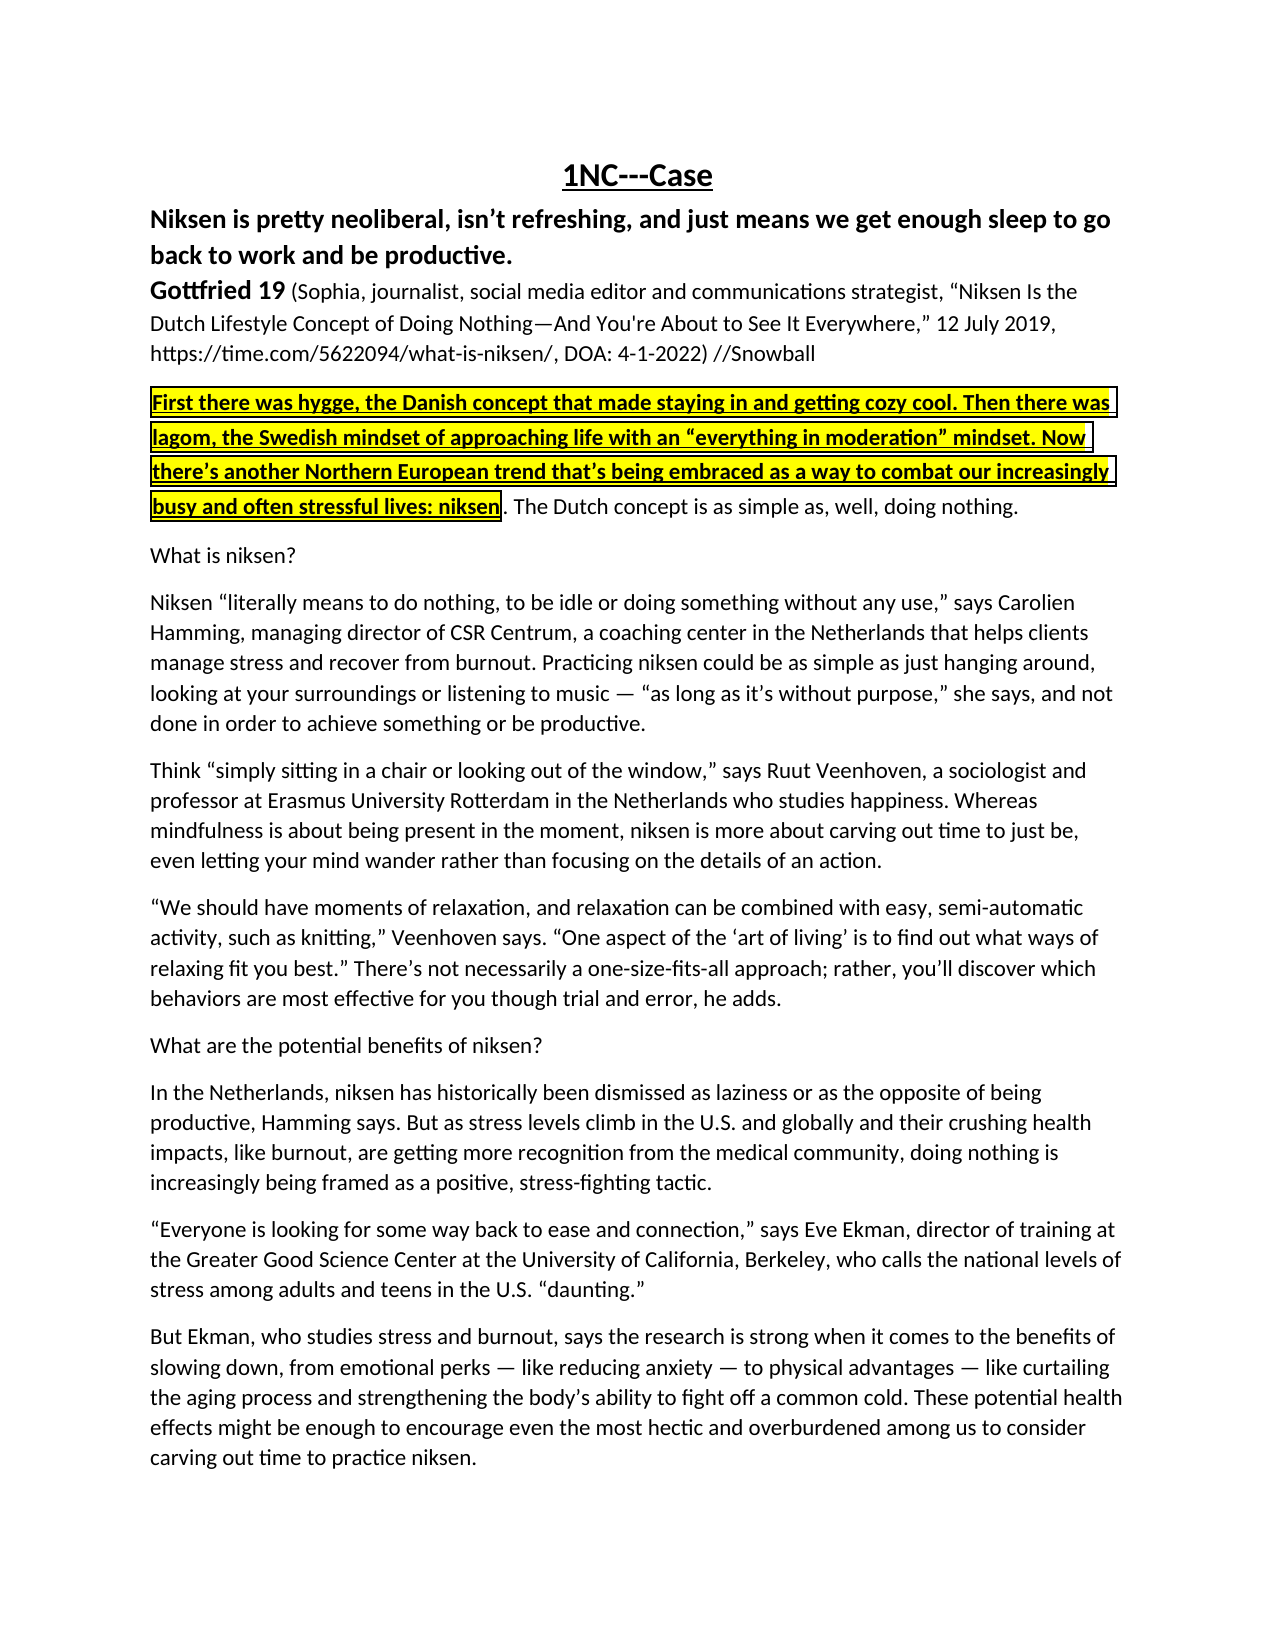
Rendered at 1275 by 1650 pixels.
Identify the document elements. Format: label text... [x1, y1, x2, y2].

text What is niksen? [150, 541, 1125, 569]
subtitle Niksen is pretty neoliberal, isn’t refreshing, and just means we get enough sleep to go back to work and be productive. [150, 202, 1125, 271]
text Gottfried 19 (Sophia, journalist, social media editor and communications strategist, “Niksen Is the Dutch Lifestyle Concept of Doing Nothing—And You're About to See It Everywhere,” 12 July 2019, https://time.com/5622094/what-is-niksen/, DOA: 4-1-2022) //Snowball [150, 273, 1125, 367]
text What are the potential benefits of niksen? [150, 1031, 1125, 1059]
text Niksen “literally means to do nothing, to be idle or doing something without any use,” says Carolien Hamming, managing director of CSR Centrum, a coaching center in the Netherlands that helps clients manage stress and recover from burnout. Practicing niksen could be as simple as just hanging around, looking at your surroundings or listening to music — “as long as it’s without purpose,” she says, and not done in order to achieve something or be productive. [150, 588, 1125, 737]
text “Everyone is looking for some way back to ease and connection,” says Eve Ekman, director of training at the Greater Good Science Center at the University of California, Berkeley, who calls the national levels of stress among adults and teens in the U.S. “daunting.” [150, 1215, 1125, 1304]
text First there was hygge, the Danish concept that made staying in and getting cozy cool. Then there was lagom, the Swedish mindset of approaching life with an “everything in moderation” mindset. Now there’s another Northern European trend that’s being embraced as a way to combat our increasingly busy and often stressful lives: niksen. The Dutch concept is as simple as, well, doing nothing. [150, 386, 1125, 522]
text But Ekman, who studies stress and burnout, says the research is strong when it comes to the benefits of slowing down, from emotional perks — like reducing anxiety — to physical advantages — like curtailing the aging process and strengthening the body’s ability to fight off a common cold. These potential health effects might be enough to encourage even the most hectic and overburdened among us to consider carving out time to practice niksen. [150, 1322, 1125, 1471]
text “We should have moments of relaxation, and relaxation can be combined with easy, semi-automatic activity, such as knitting,” Veenhoven says. “One aspect of the ‘art of living’ is to find out what ways of relaxing fit you best.” There’s not necessarily a one-size-fits-all approach; rather, you’ll discover which behaviors are most effective for you though trial and error, he adds. [150, 893, 1125, 1012]
text In the Netherlands, niksen has historically been dismissed as laziness or as the opposite of being productive, Hamming says. But as stress levels climb in the U.S. and globally and their crushing health impacts, like burnout, are getting more recognition from the medical community, doing nothing is increasingly being framed as a positive, stress-fighting tactic. [150, 1078, 1125, 1196]
text Think “simply sitting in a chair or looking out of the window,” says Ruut Veenhoven, a sociologist and professor at Erasmus University Rotterdam in the Netherlands who studies happiness. Whereas mindfulness is about being present in the moment, niksen is more about carving out time to just be, even letting your mind wander rather than focusing on the details of an action. [150, 756, 1125, 874]
subtitle 1NC---Case [150, 154, 1125, 195]
